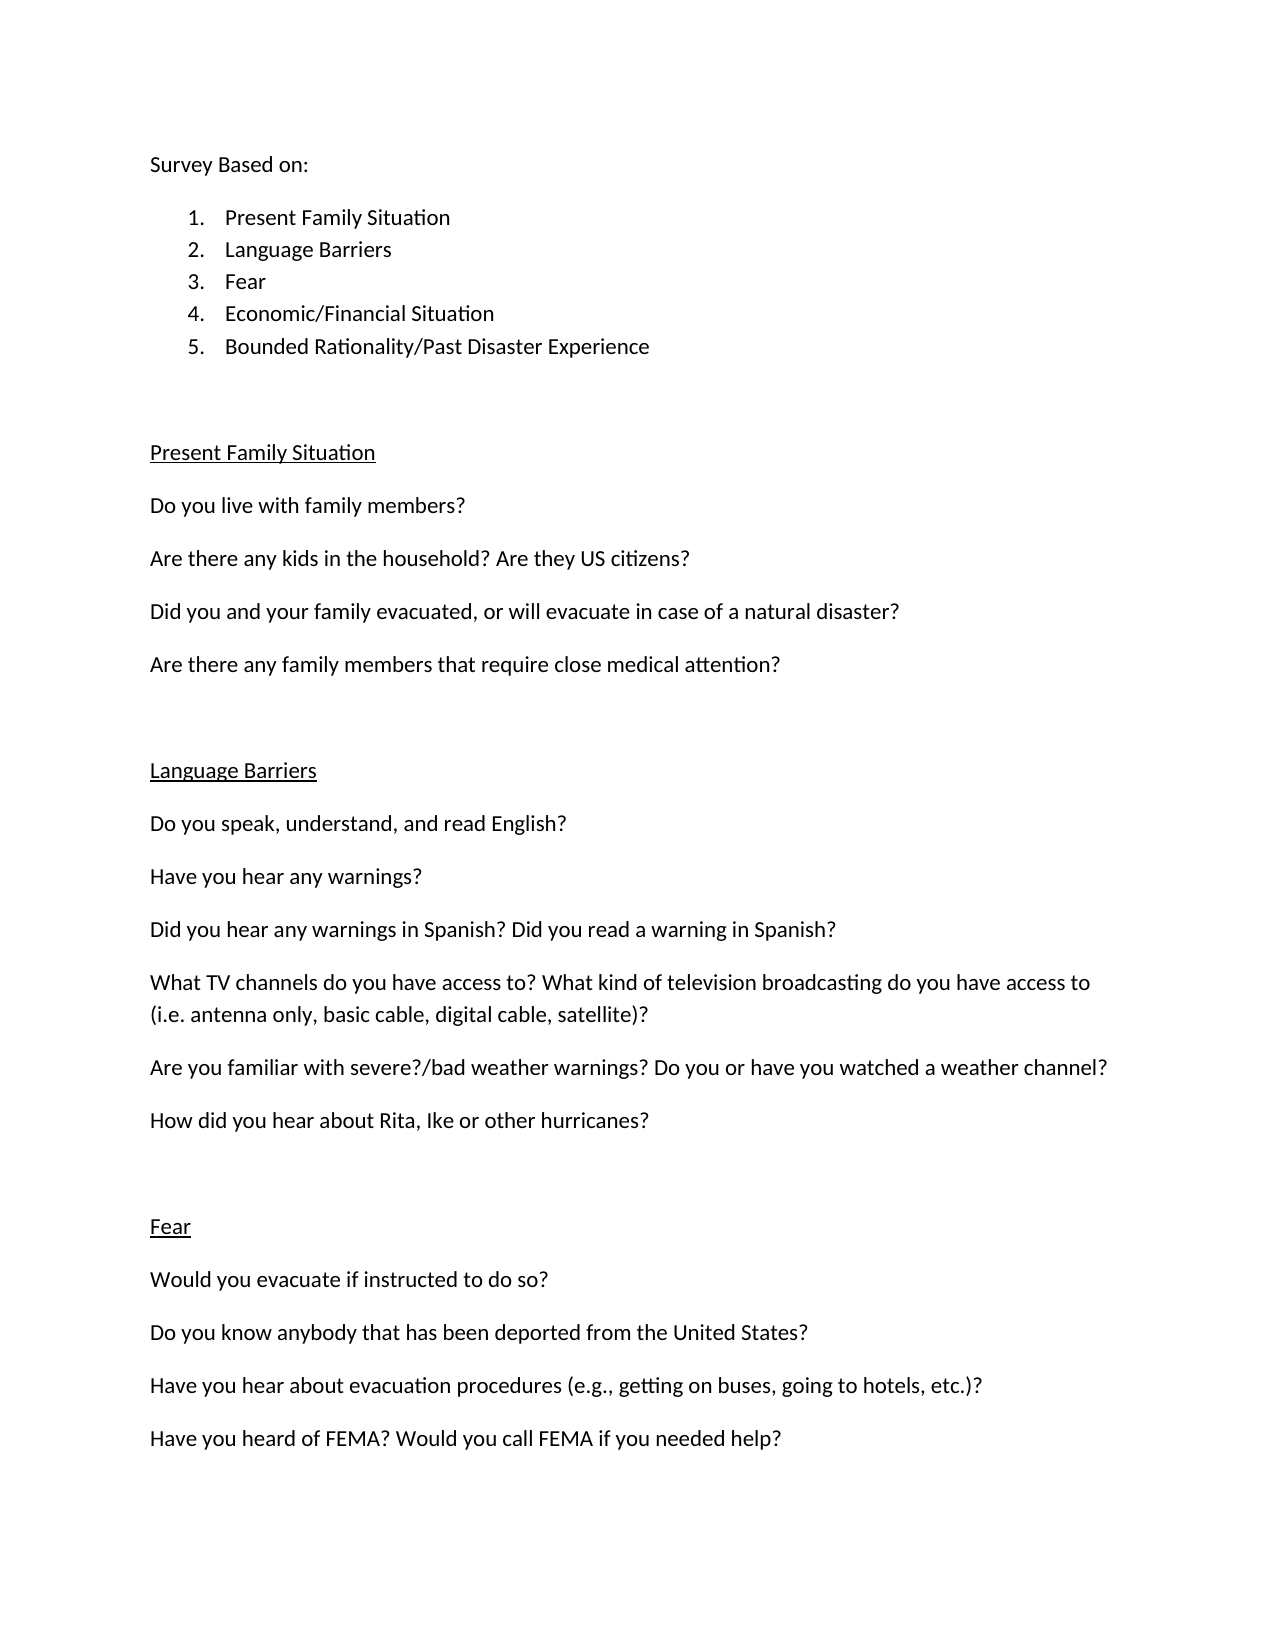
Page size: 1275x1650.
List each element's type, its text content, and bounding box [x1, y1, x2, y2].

text Are there any kids in the household? Are they US citizens? [150, 544, 1125, 572]
text Have you heard of FEMA? Would you call FEMA if you needed help? [150, 1424, 1125, 1452]
text What TV channels do you have access to? What kind of television broadcasting do you have access to (i.e. antenna only, basic cable, digital cable, satellite)? [150, 968, 1125, 1028]
text Have you hear about evacuation procedures (e.g., getting on buses, going to hotels, etc.)? [150, 1371, 1125, 1399]
text Do you know anybody that has been deported from the United States? [150, 1318, 1125, 1346]
text How did you hear about Rita, Ike or other hurricanes? [150, 1106, 1125, 1134]
text Would you evacuate if instructed to do so? [150, 1265, 1125, 1293]
text Did you and your family evacuated, or will evacuate in case of a natural disaster? [150, 597, 1125, 625]
text Are there any family members that require close medical attention? [150, 650, 1125, 678]
list Present Family Situation [187, 203, 1125, 231]
text Do you speak, understand, and read English? [150, 809, 1125, 837]
list Language Barriers [187, 235, 1125, 263]
text Have you hear any warnings? [150, 862, 1125, 890]
text Fear [150, 1212, 1125, 1240]
text Present Family Situation [150, 438, 1125, 466]
text Language Barriers [150, 756, 1125, 784]
list Bounded Rationality/Past Disaster Experience [187, 332, 1125, 360]
list Fear [187, 267, 1125, 295]
text Are you familiar with severe?/bad weather warnings? Do you or have you watched a weather channel? [150, 1053, 1125, 1081]
text Do you live with family members? [150, 491, 1125, 519]
list Economic/Financial Situation [187, 299, 1125, 328]
text Did you hear any warnings in Spanish? Did you read a warning in Spanish? [150, 915, 1125, 943]
text Survey Based on: [150, 150, 1125, 178]
